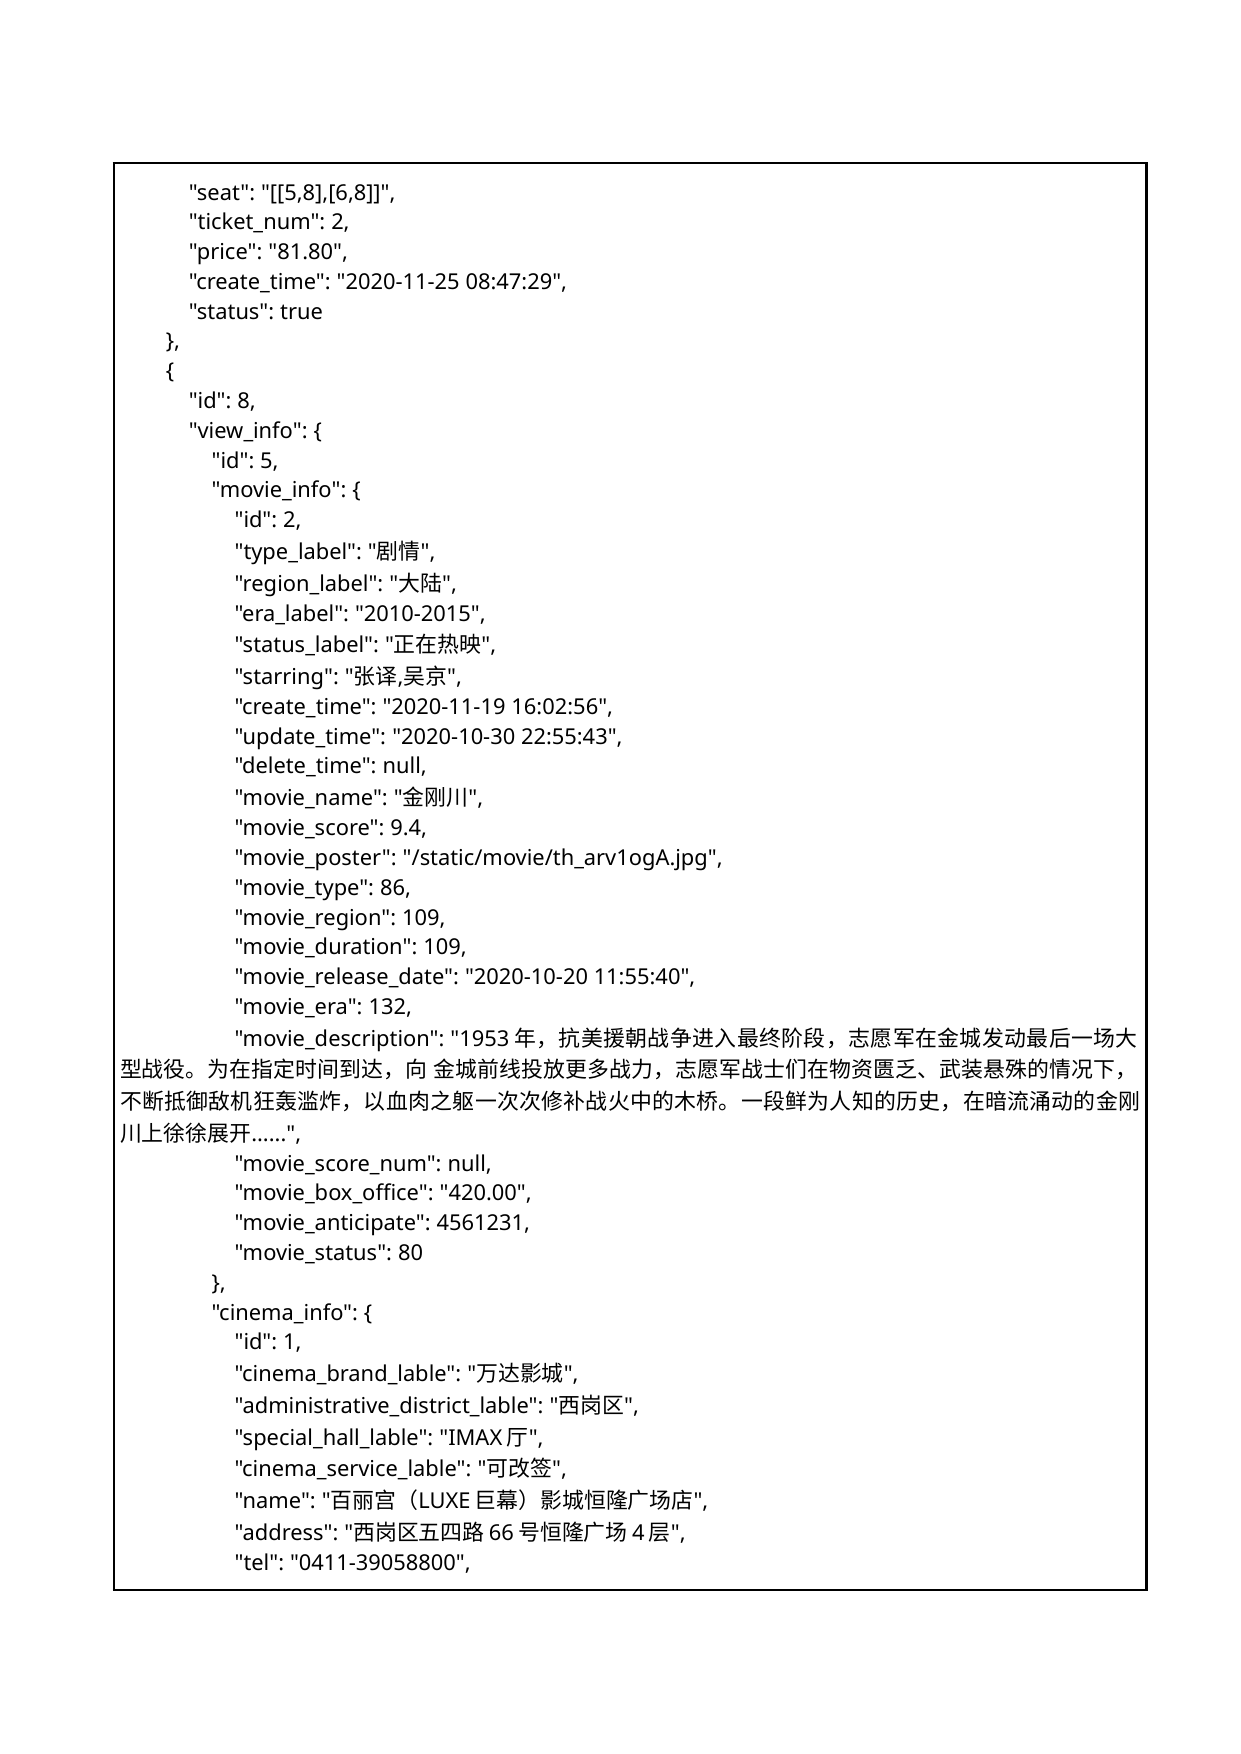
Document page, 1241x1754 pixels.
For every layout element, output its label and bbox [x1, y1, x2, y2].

table_header [115, 164, 1145, 1589]
